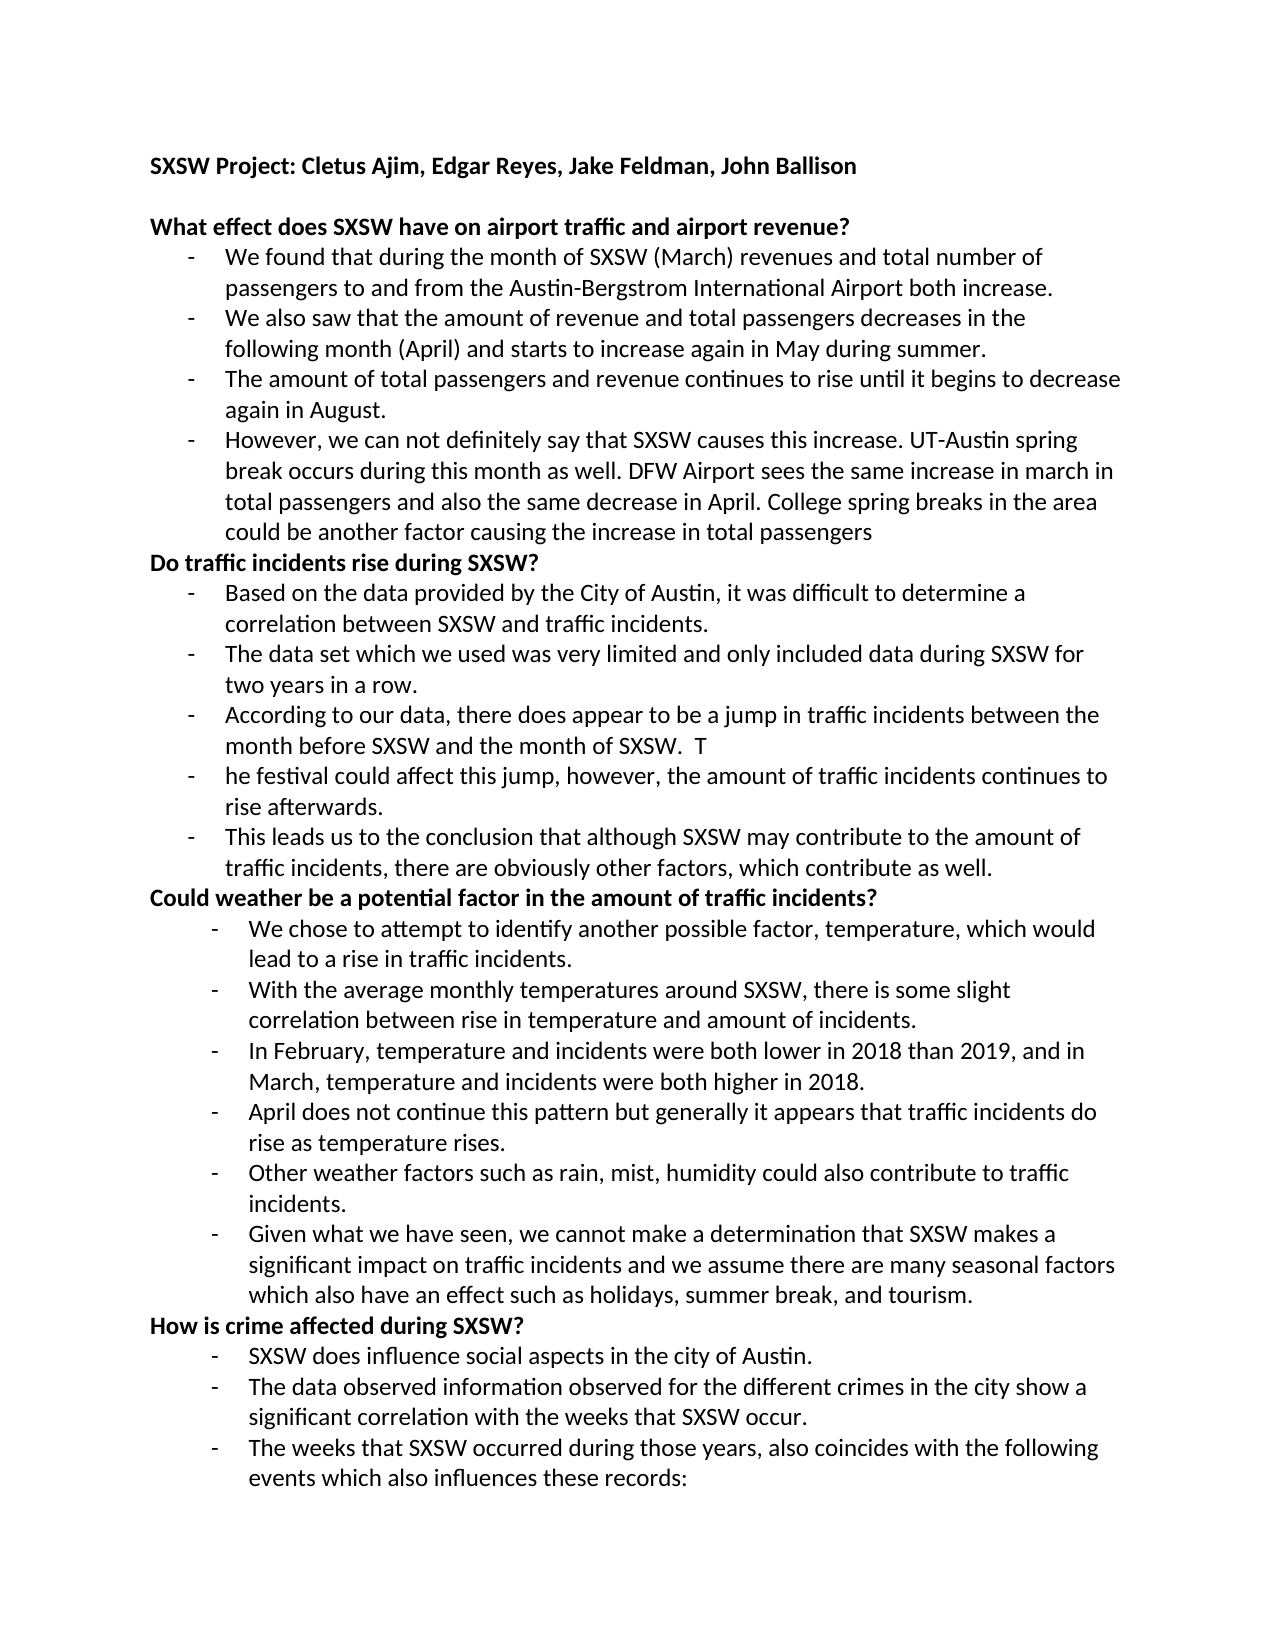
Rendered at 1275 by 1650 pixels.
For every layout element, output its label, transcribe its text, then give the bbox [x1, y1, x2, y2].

list he festival could affect this jump, however, the amount of traffic incidents continues to rise afterwards. [187, 760, 1125, 821]
text Could weather be a potential factor in the amount of traffic incidents? [150, 882, 1125, 913]
list April does not continue this pattern but generally it appears that traffic incidents do rise as temperature rises. [211, 1096, 1125, 1157]
list The weeks that SXSW occurred during those years, also coincides with the following events which also influences these records: [211, 1432, 1125, 1493]
list The data observed information observed for the different crimes in the city show a significant correlation with the weeks that SXSW occur. [211, 1371, 1125, 1432]
list We chose to attempt to identify another possible factor, temperature, which would lead to a rise in traffic incidents. [211, 913, 1125, 974]
list With the average monthly temperatures around SXSW, there is some slight correlation between rise in temperature and amount of incidents. [211, 974, 1125, 1035]
text Do traffic incidents rise during SXSW? [150, 547, 1125, 577]
list This leads us to the conclusion that although SXSW may contribute to the amount of traffic incidents, there are obviously other factors, which contribute as well. [187, 821, 1125, 882]
list SXSW does influence social aspects in the city of Austin. [211, 1340, 1125, 1371]
list According to our data, there does appear to be a jump in traffic incidents between the month before SXSW and the month of SXSW. T [187, 699, 1125, 760]
list We found that during the month of SXSW (March) revenues and total number of passengers to and from the Austin-Bergstrom International Airport both increase. [187, 242, 1125, 303]
list However, we can not definitely say that SXSW causes this increase. UT-Austin spring break occurs during this month as well. DFW Airport sees the same increase in march in total passengers and also the same decrease in April. College spring breaks in the area could be another factor causing the increase in total passengers [187, 425, 1125, 547]
list Other weather factors such as rain, mist, humidity could also contribute to traffic incidents. [211, 1157, 1125, 1218]
text SXSW Project: Cletus Ajim, Edgar Reyes, Jake Feldman, John Ballison [150, 150, 1125, 181]
list In February, temperature and incidents were both lower in 2018 than 2019, and in March, temperature and incidents were both higher in 2018. [211, 1035, 1125, 1096]
text How is crime affected during SXSW? [150, 1310, 1125, 1340]
list Based on the data provided by the City of Austin, it was difficult to determine a correlation between SXSW and traffic incidents. [187, 577, 1125, 638]
text What effect does SXSW have on airport traffic and airport revenue? [150, 211, 1125, 242]
list The amount of total passengers and revenue continues to rise until it begins to decrease again in August. [187, 364, 1125, 425]
list The data set which we used was very limited and only included data during SXSW for two years in a row. [187, 638, 1125, 699]
list We also saw that the amount of revenue and total passengers decreases in the following month (April) and starts to increase again in May during summer. [187, 303, 1125, 364]
list Given what we have seen, we cannot make a determination that SXSW makes a significant impact on traffic incidents and we assume there are many seasonal factors which also have an effect such as holidays, summer break, and tourism. [211, 1218, 1125, 1310]
